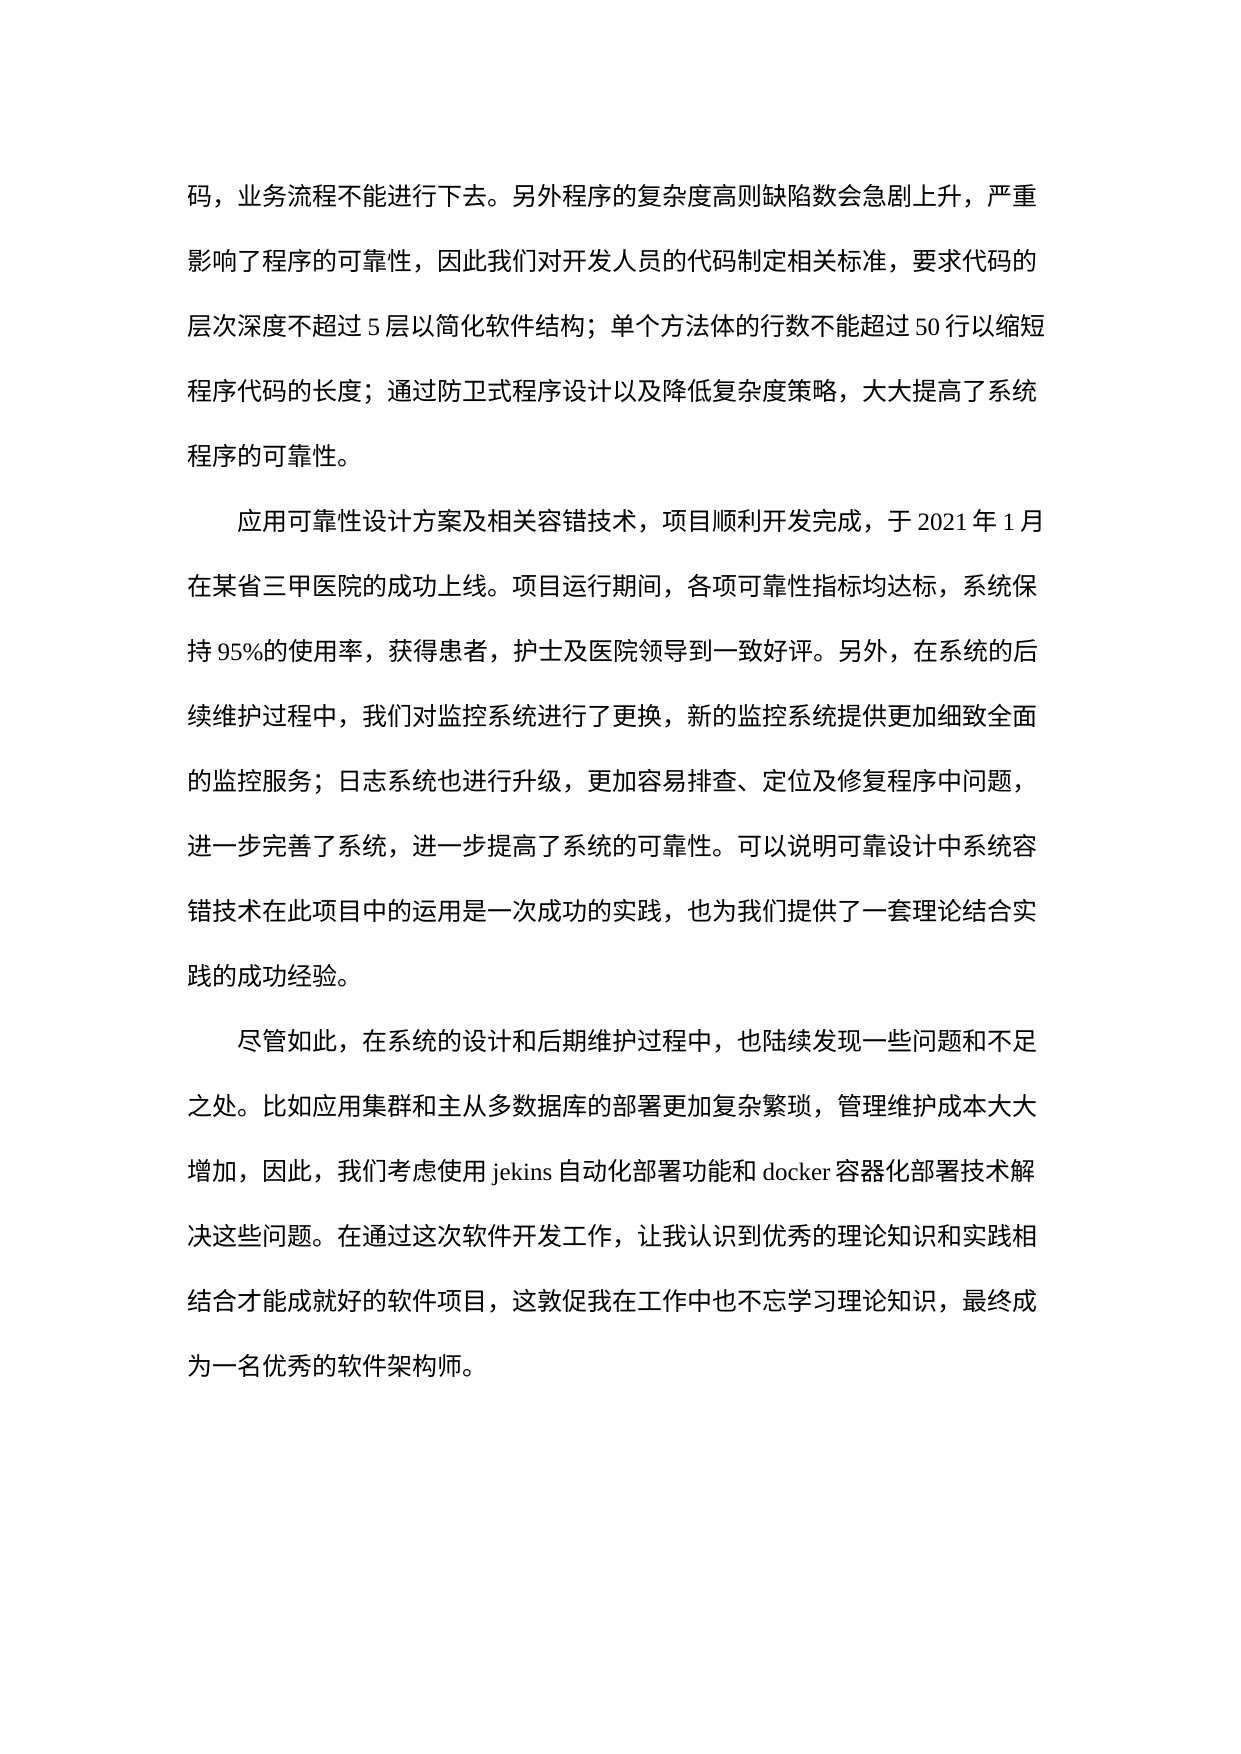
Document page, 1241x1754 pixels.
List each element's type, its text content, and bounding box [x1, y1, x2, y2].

text 尽管如此，在系统的设计和后期维护过程中，也陆续发现一些问题和不足之处。比如应用集群和主从多数据库的部署更加复杂繁琐，管理维护成本大大增加，因此，我们考虑使用jekins自动化部署功能和docker容器化部署技术解决这些问题。在通过这次软件开发工作，让我认识到优秀的理论知识和实践相结合才能成就好的软件项目，这敦促我在工作中也不忘学习理论知识，最终成为一名优秀的软件架构师。 [187, 1007, 1053, 1397]
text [187, 162, 1053, 487]
text 应用可靠性设计方案及相关容错技术，项目顺利开发完成，于2021年1月在某省三甲医院的成功上线。项目运行期间，各项可靠性指标均达标，系统保持95%的使用率，获得患者，护士及医院领导到一致好评。另外，在系统的后续维护过程中，我们对监控系统进行了更换，新的监控系统提供更加细致全面的监控服务；日志系统也进行升级，更加容易排查、定位及修复程序中问题，进一步完善了系统，进一步提高了系统的可靠性。可以说明可靠设计中系统容错技术在此项目中的运用是一次成功的实践，也为我们提供了一套理论结合实践的成功经验。 [187, 487, 1053, 1007]
